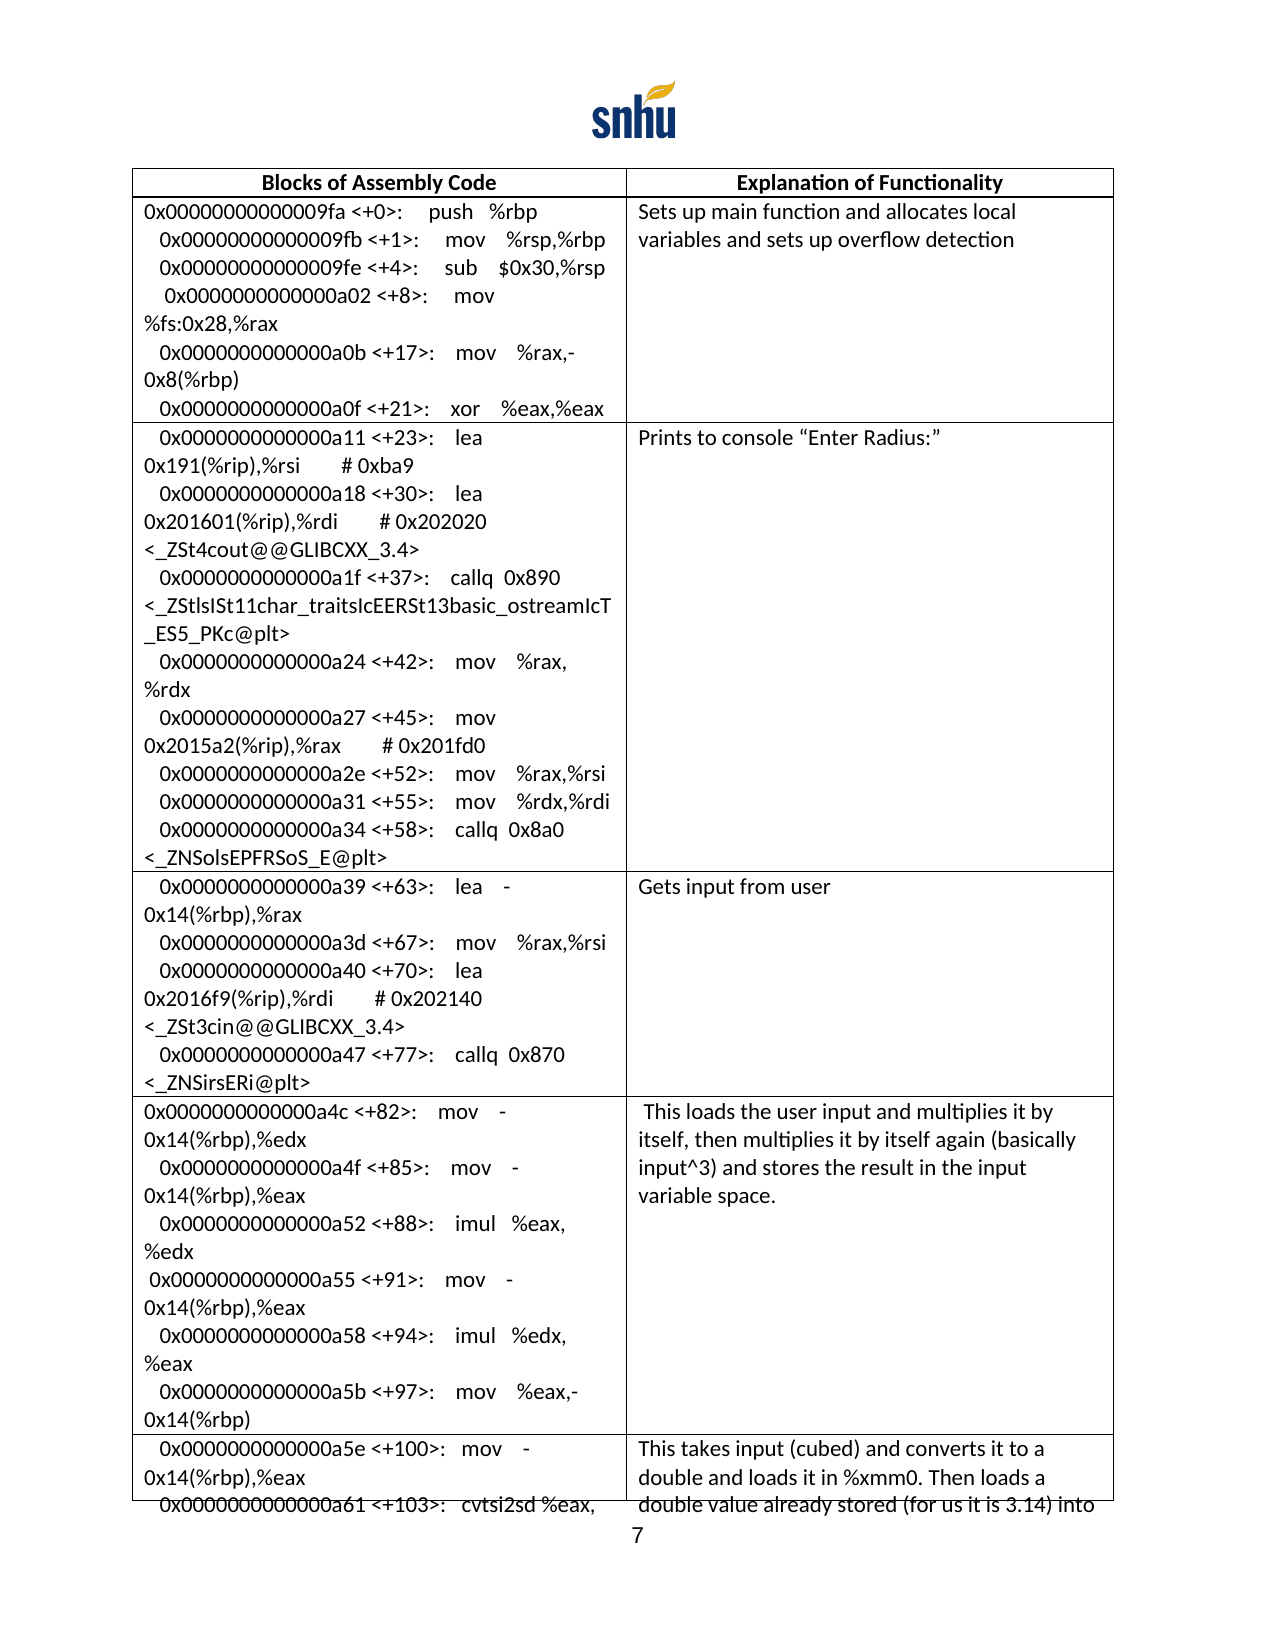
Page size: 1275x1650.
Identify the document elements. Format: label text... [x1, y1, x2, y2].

table_cell Gets input from user [627, 872, 1113, 1096]
table_cell This takes input (cubed) and converts it to a double and loads it in %xmm0. Then loads a double value already stored (for us it is 3.14) into %xmm1. Then it multiplies them together and then stores the result in -0x10(%rbp) [627, 1435, 1113, 1500]
table_cell Prints to console “Enter Radius:” [627, 423, 1113, 871]
table_cell 0x0000000000000a39 <+63>: lea -0x14(%rbp),%rax 0x0000000000000a3d <+67>: mov %rax,%rsi 0x0000000000000a40 <+70>: lea 0x2016f9(%rip),%rdi # 0x202140 <_ZSt3cin@@GLIBCXX_3.4> 0x0000000000000a47 <+77>: callq 0x870 <_ZNSirsERi@plt> [133, 872, 626, 1096]
table_cell 0x0000000000000a11 <+23>: lea 0x191(%rip),%rsi # 0xba9 0x0000000000000a18 <+30>: lea 0x201601(%rip),%rdi # 0x202020 <_ZSt4cout@@GLIBCXX_3.4> 0x0000000000000a1f <+37>: callq 0x890 <_ZStlsISt11char_traitsIcEERSt13basic_ostreamIcT_ES5_PKc@plt> 0x0000000000000a24 <+42>: mov %rax,%rdx 0x0000000000000a27 <+45>: mov 0x2015a2(%rip),%rax # 0x201fd0 0x0000000000000a2e <+52>: mov %rax,%rsi 0x0000000000000a31 <+55>: mov %rdx,%rdi 0x0000000000000a34 <+58>: callq 0x8a0 <_ZNSolsEPFRSoS_E@plt> [133, 423, 626, 871]
table_cell 0x00000000000009fa <+0>: push %rbp 0x00000000000009fb <+1>: mov %rsp,%rbp 0x00000000000009fe <+4>: sub $0x30,%rsp 0x0000000000000a02 <+8>: mov %fs:0x28,%rax 0x0000000000000a0b <+17>: mov %rax,-0x8(%rbp) 0x0000000000000a0f <+21>: xor %eax,%eax [133, 198, 626, 422]
picture [573, 75, 702, 147]
table_cell 0x0000000000000a5e <+100>: mov -0x14(%rbp),%eax 0x0000000000000a61 <+103>: cvtsi2sd %eax,%xmm0 0x0000000000000a65 <+107>: movsd 0x15b(%rip),%xmm1 # 0xbc8 0x0000000000000a6d <+115>: mulsd %xmm1,%xmm0 0x0000000000000a71 <+119>: movsd %xmm0,-0x10(%rbp) [133, 1435, 626, 1500]
table_header Explanation of Functionality [627, 169, 1113, 196]
table_header Blocks of Assembly Code [133, 169, 626, 196]
table_cell This loads the user input and multiplies it by itself, then multiplies it by itself again (basically input^3) and stores the result in the input variable space. [627, 1097, 1113, 1433]
table_cell 0x0000000000000a4c <+82>: mov -0x14(%rbp),%edx 0x0000000000000a4f <+85>: mov -0x14(%rbp),%eax 0x0000000000000a52 <+88>: imul %eax,%edx 0x0000000000000a55 <+91>: mov -0x14(%rbp),%eax 0x0000000000000a58 <+94>: imul %edx,%eax 0x0000000000000a5b <+97>: mov %eax,-0x14(%rbp) [133, 1097, 626, 1433]
table_cell Sets up main function and allocates local variables and sets up overflow detection [627, 198, 1113, 422]
